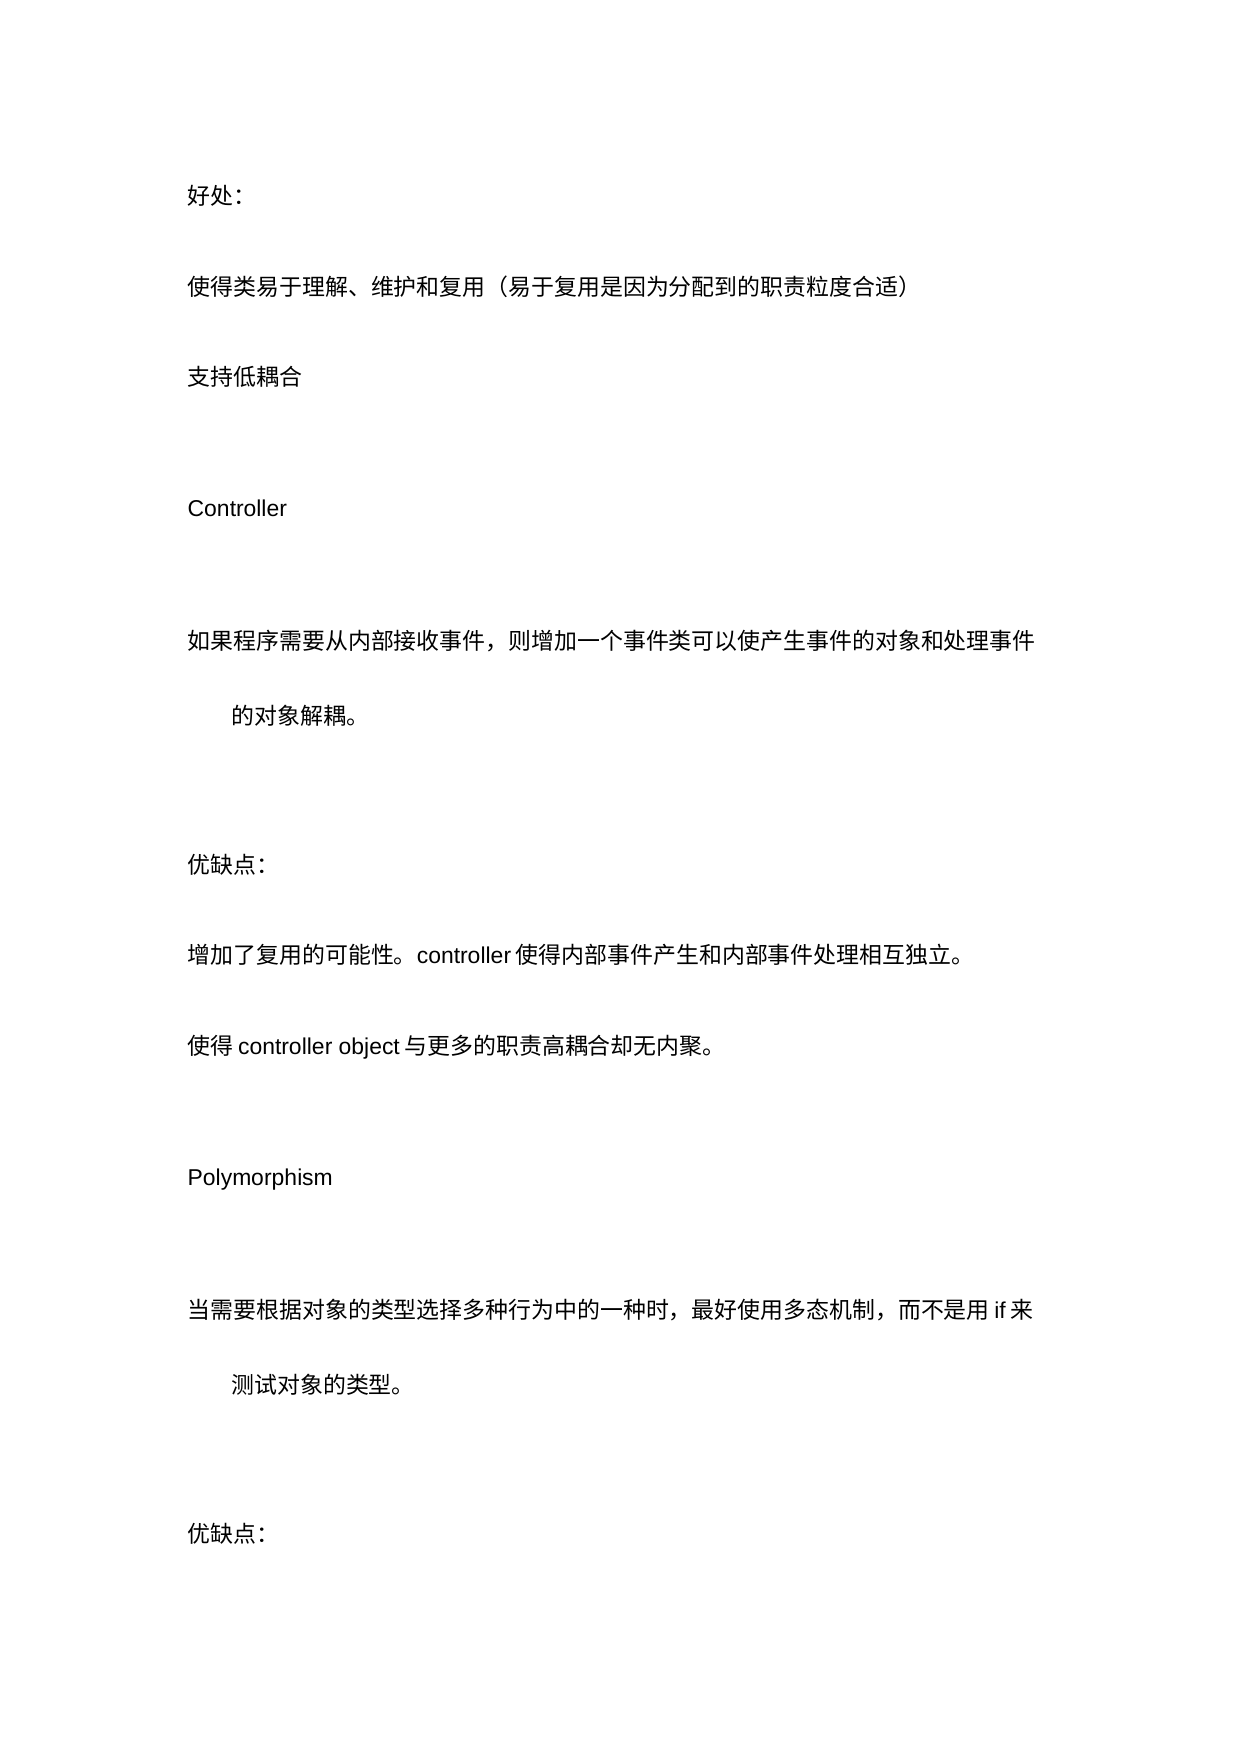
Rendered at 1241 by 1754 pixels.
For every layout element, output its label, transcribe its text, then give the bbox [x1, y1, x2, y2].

text 优缺点： [187, 1500, 1053, 1565]
text 好处： [187, 162, 1053, 227]
text 优缺点： [187, 831, 1053, 896]
text Polymorphism [187, 1161, 1053, 1193]
text 使得controller object与更多的职责高耦合却无内聚。 [187, 1012, 1053, 1077]
text 增加了复用的可能性。controller使得内部事件产生和内部事件处理相互独立。 [187, 922, 1053, 987]
text 当需要根据对象的类型选择多种行为中的一种时，最好使用多态机制，而不是用if来测试对象的类型。 [187, 1276, 1053, 1416]
text Controller [187, 492, 1053, 525]
text 支持低耦合 [187, 343, 1053, 408]
text 使得类易于理解、维护和复用（易于复用是因为分配到的职责粒度合适） [187, 253, 1053, 318]
text 如果程序需要从内部接收事件，则增加一个事件类可以使产生事件的对象和处理事件的对象解耦。 [187, 607, 1053, 747]
